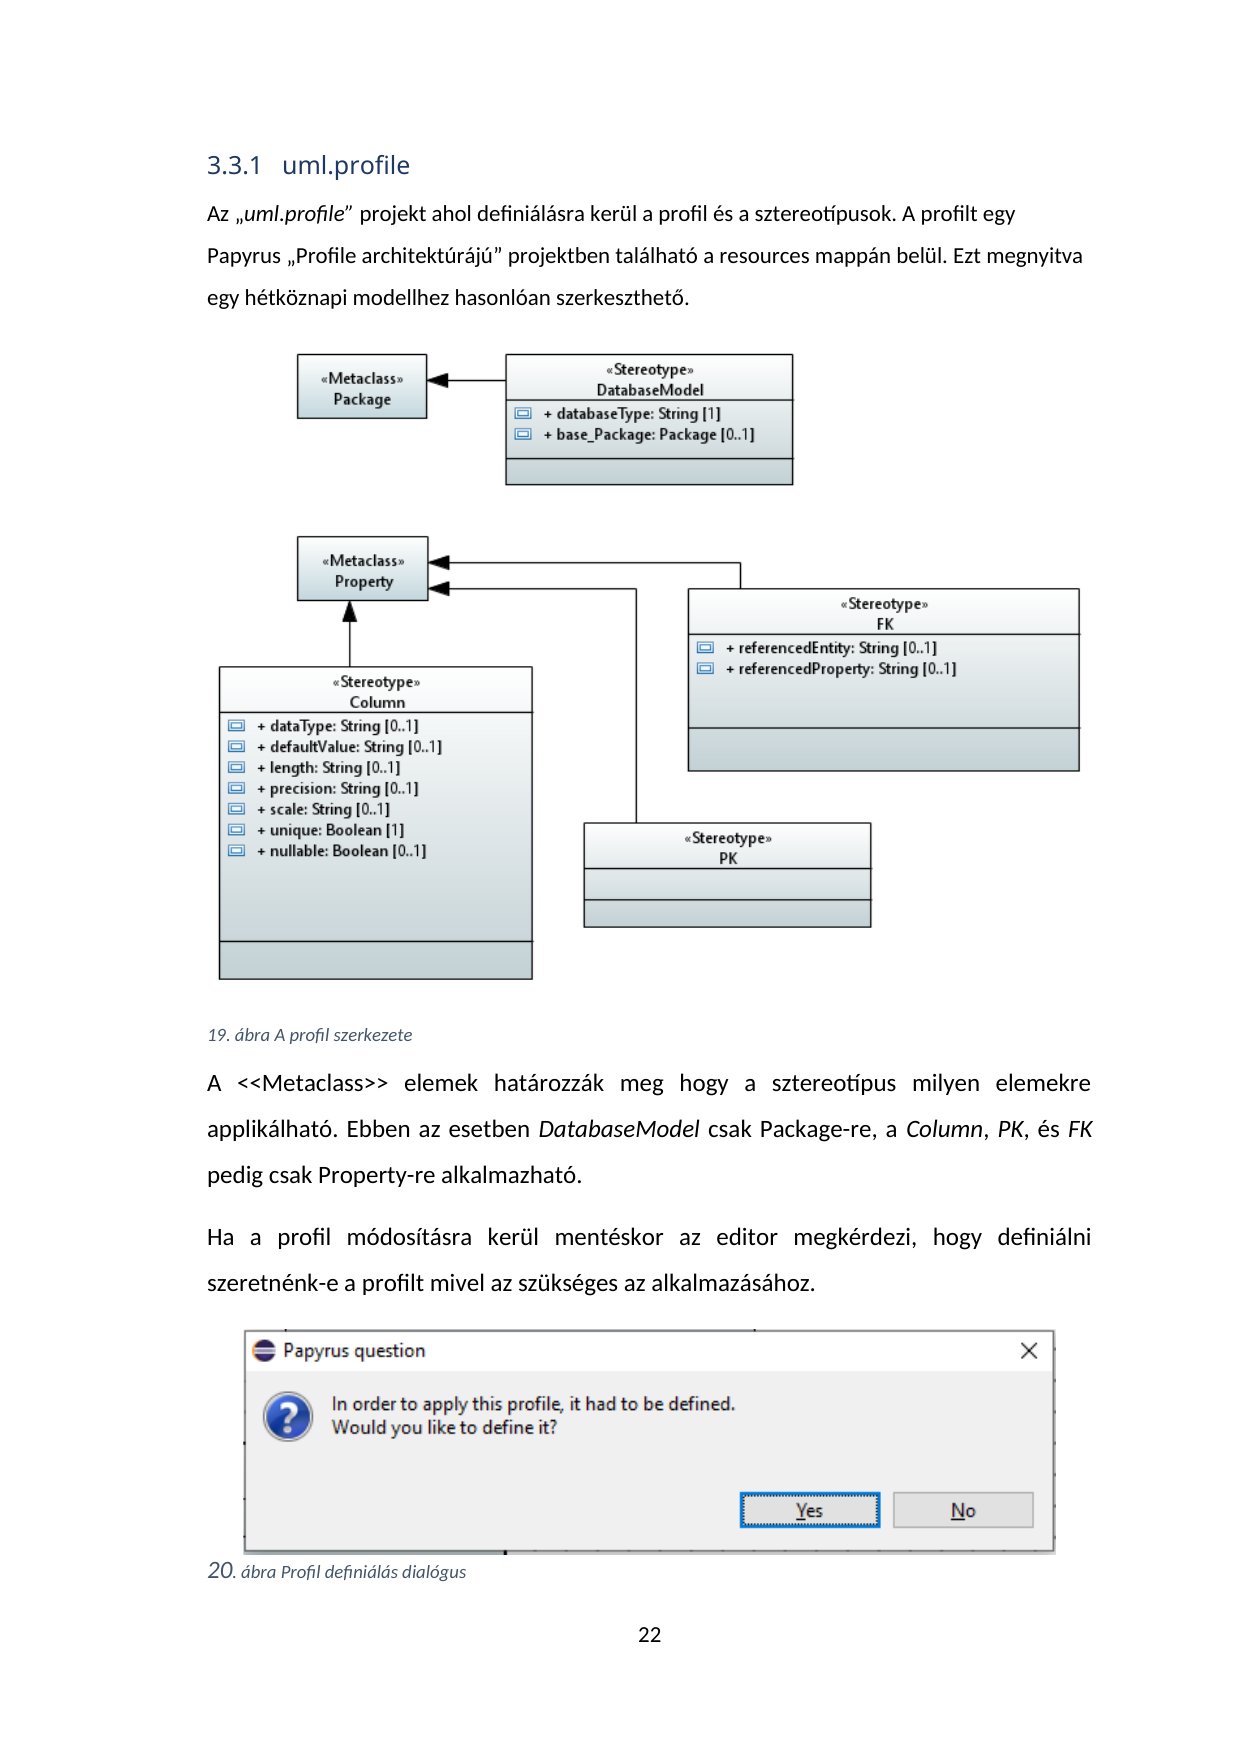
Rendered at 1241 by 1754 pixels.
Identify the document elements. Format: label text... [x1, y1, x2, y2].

text Ha a profil módosításra kerül mentéskor az editor megkérdezi, hogy definiálni szeretnénk-e a profilt mivel az szükséges az alkalmazásához. [207, 1221, 1092, 1297]
text Az „uml.profile” projekt ahol definiálásra kerül a profil és a sztereotípusok. A profilt egy Papyrus „Profile architektúrájú” projektben található a resources mappán belül. Ezt megnyitva egy hétköznapi modellhez hasonlóan szerkeszthető. [207, 199, 1092, 311]
picture [206, 341, 1093, 993]
picture [243, 1329, 1056, 1555]
subtitle uml.profile [207, 148, 1092, 182]
text A <<Metaclass>> elemek határozzák meg hogy a sztereotípus milyen elemekre applikálható. Ebben az esetben DatabaseModel csak Package-re, a Column, PK, és FK pedig csak Property-re alkalmazható. [207, 1067, 1092, 1189]
